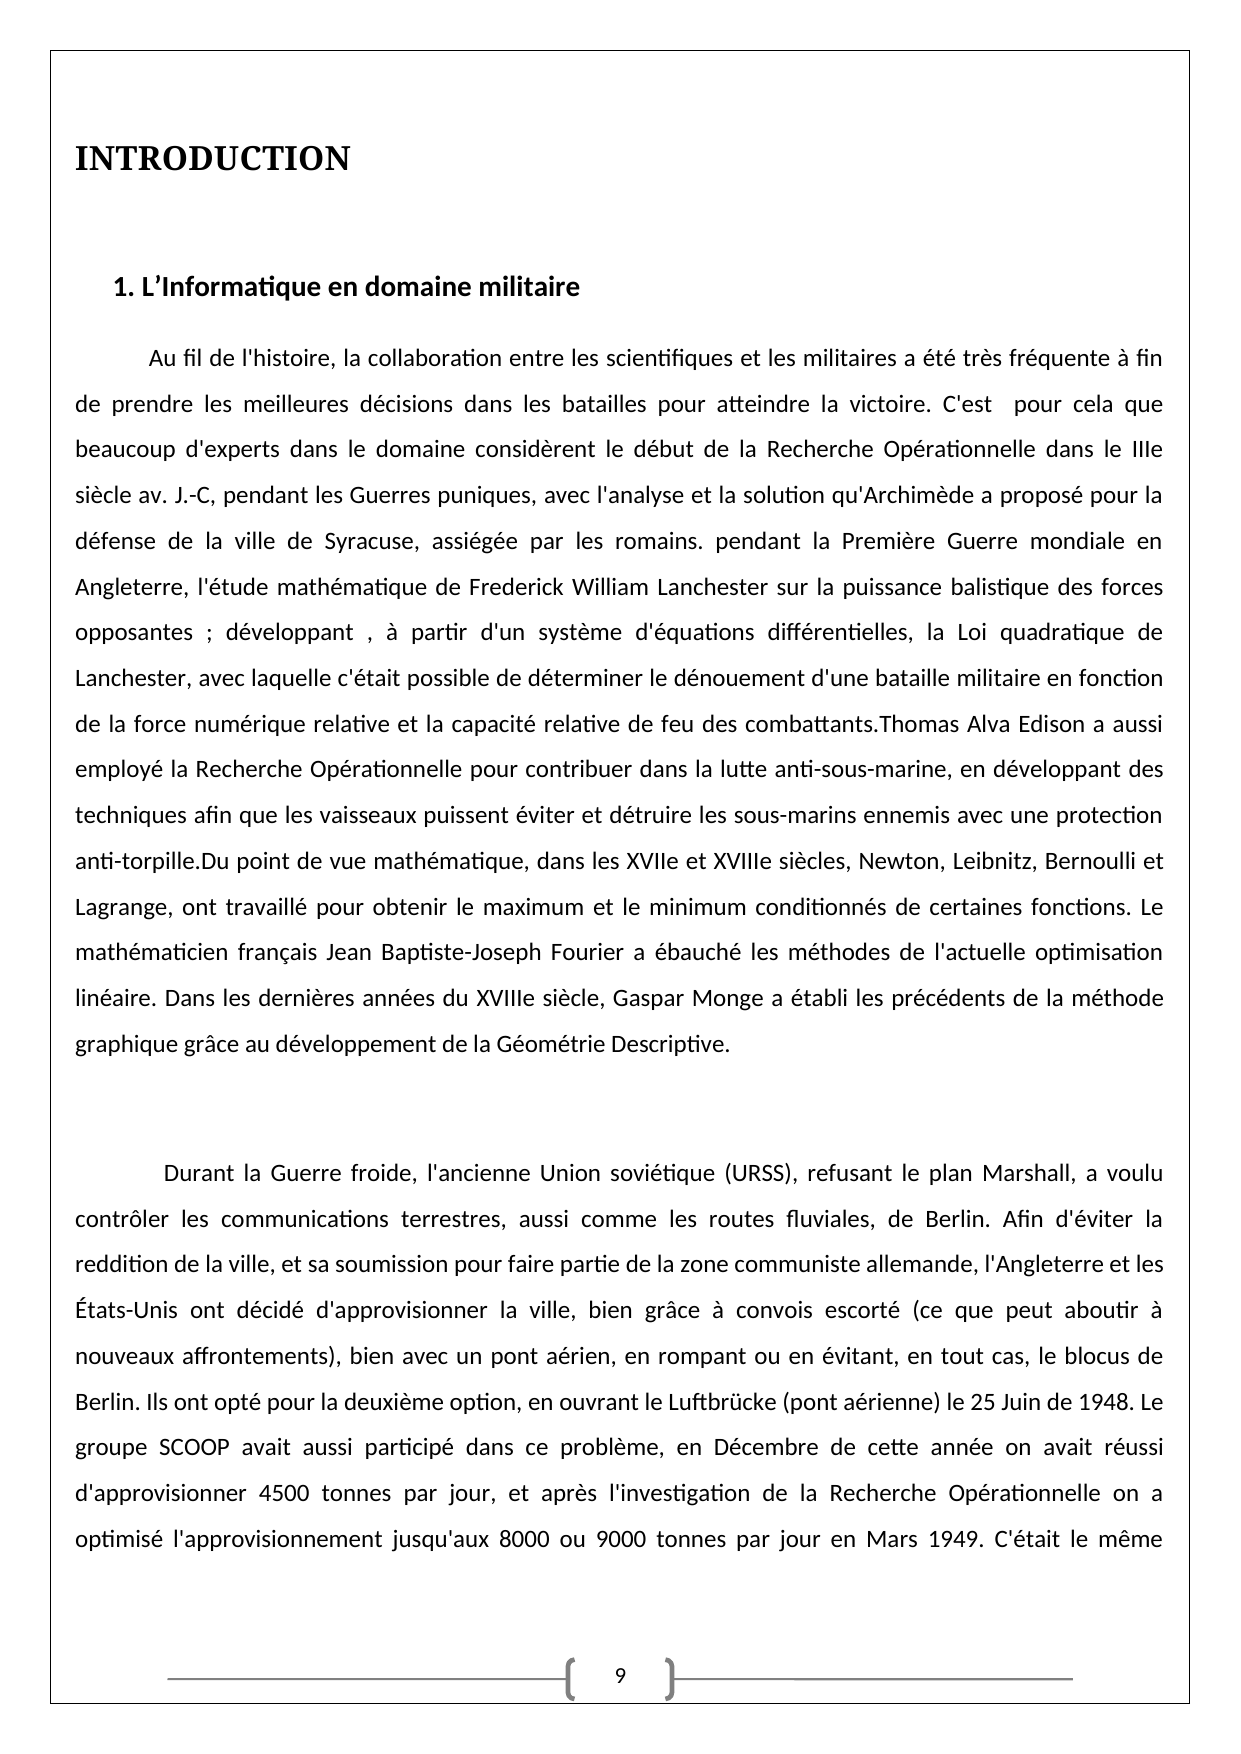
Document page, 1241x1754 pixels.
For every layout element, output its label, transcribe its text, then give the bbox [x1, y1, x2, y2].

text Au fil de l'histoire, la collaboration entre les scientifiques et les militaires a été très fréquente à fin de prendre les meilleures décisions dans les batailles pour atteindre la victoire. C'est pour cela que beaucoup d'experts dans le domaine considèrent le début de la Recherche Opérationnelle dans le IIIe siècle av. J.-C, pendant les Guerres puniques, avec l'analyse et la solution qu'Archimède a proposé pour la défense de la ville de Syracuse, assiégée par les romains. pendant la Première Guerre mondiale en Angleterre, l'étude mathématique de Frederick William Lanchester sur la puissance balistique des forces opposantes ; développant , à partir d'un système d'équations différentielles, la Loi quadratique de Lanchester, avec laquelle c'était possible de déterminer le dénouement d'une bataille militaire en fonction de la force numérique relative et la capacité relative de feu des combattants.Thomas Alva Edison a aussi employé la Recherche Opérationnelle pour contribuer dans la lutte anti-sous-marine, en développant des techniques afin que les vaisseaux puissent éviter et détruire les sous-marins ennemis avec une protection anti-torpille.Du point de vue mathématique, dans les XVIIe et XVIIIe siècles, Newton, Leibnitz, Bernoulli et Lagrange, ont travaillé pour obtenir le maximum et le minimum conditionnés de certaines fonctions. Le mathématicien français Jean Baptiste-Joseph Fourier a ébauché les méthodes de l'actuelle optimisation linéaire. Dans les dernières années du XVIIIe siècle, Gaspar Monge a établi les précédents de la méthode graphique grâce au développement de la Géométrie Descriptive. [75, 342, 1165, 1058]
text INTRODUCTION [75, 135, 1165, 181]
text 1. L’Informatique en domaine militaire [112, 268, 1165, 303]
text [75, 1157, 1165, 1553]
